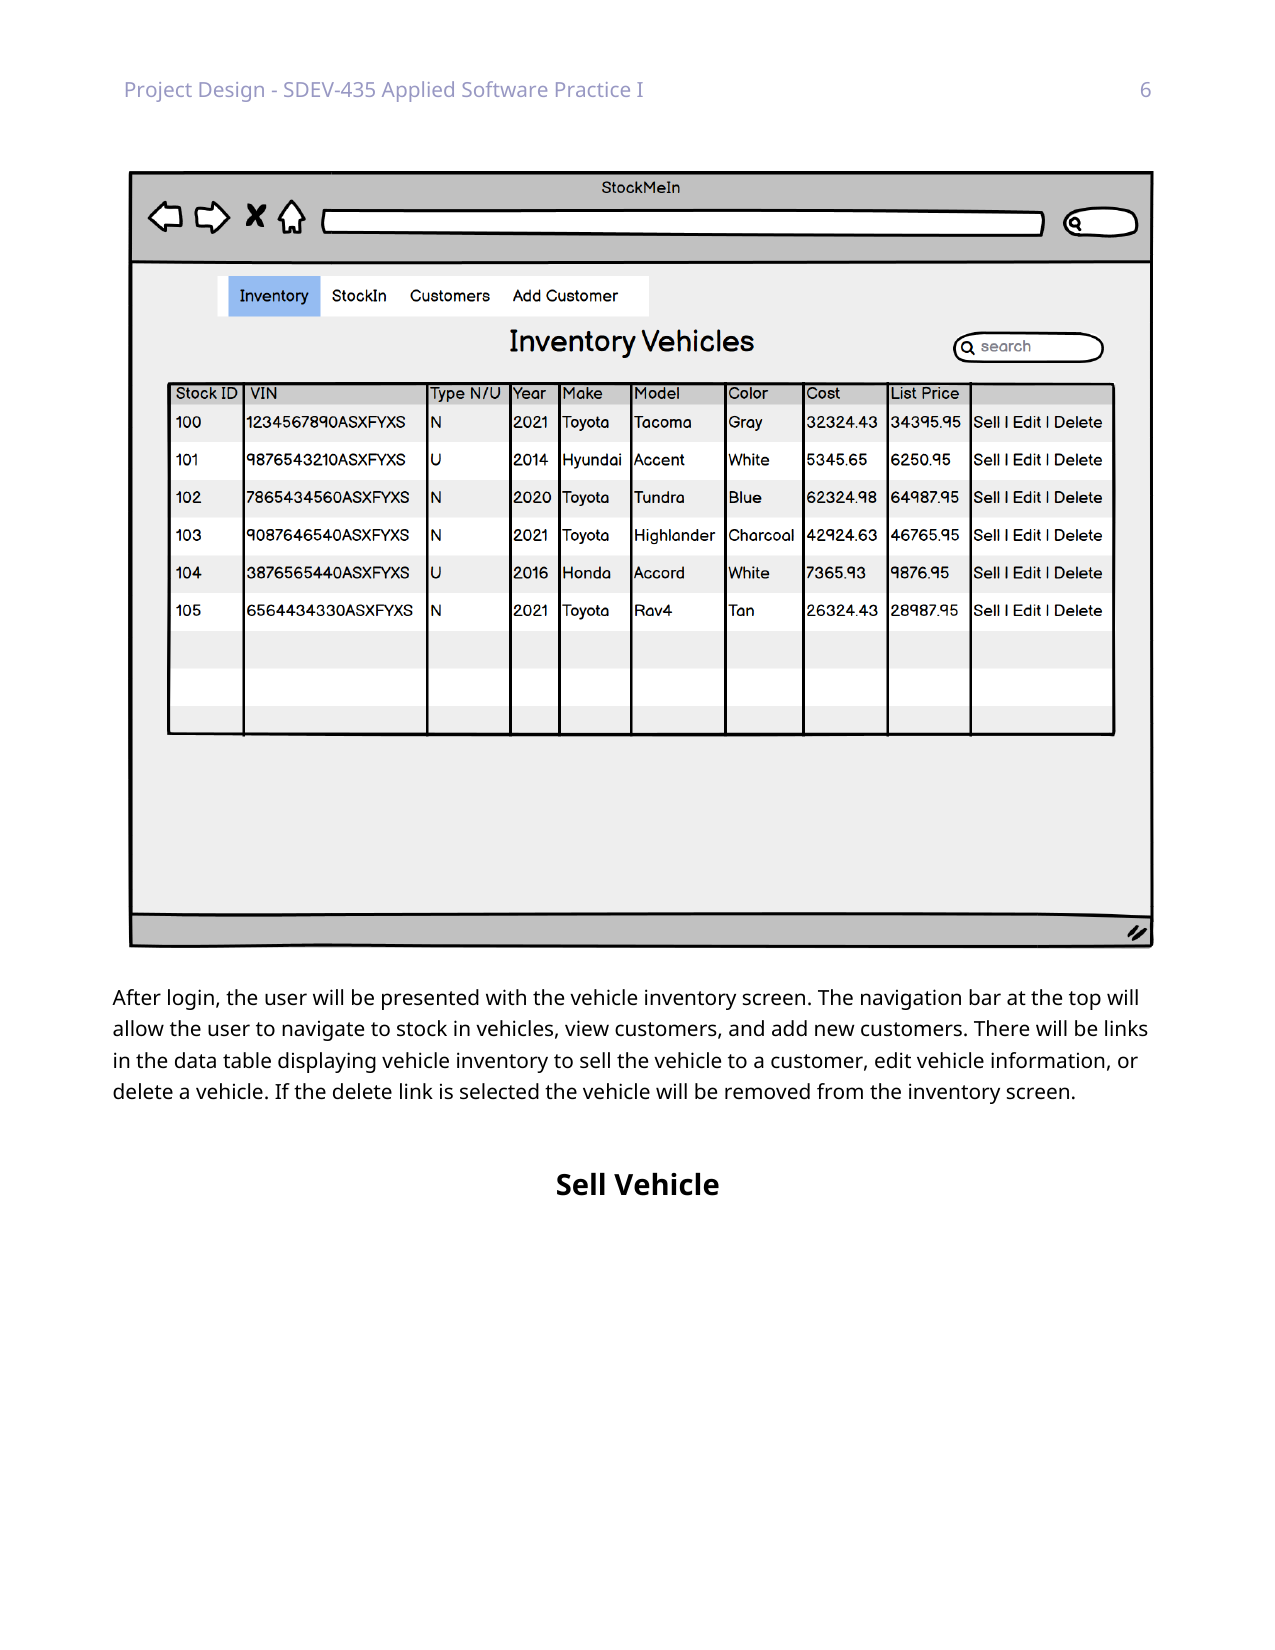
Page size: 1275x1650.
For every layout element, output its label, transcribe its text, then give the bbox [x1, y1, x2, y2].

text Sell Vehicle [112, 1164, 1162, 1204]
picture [112, 159, 1163, 968]
text After login, the user will be presented with the vehicle inventory screen. The navigation bar at the top will allow the user to navigate to stock in vehicles, view customers, and add new customers. There will be links in the data table displaying vehicle inventory to sell the vehicle to a customer, edit vehicle information, or delete a vehicle. If the delete link is selected the vehicle will be removed from the inventory screen. [112, 983, 1162, 1106]
